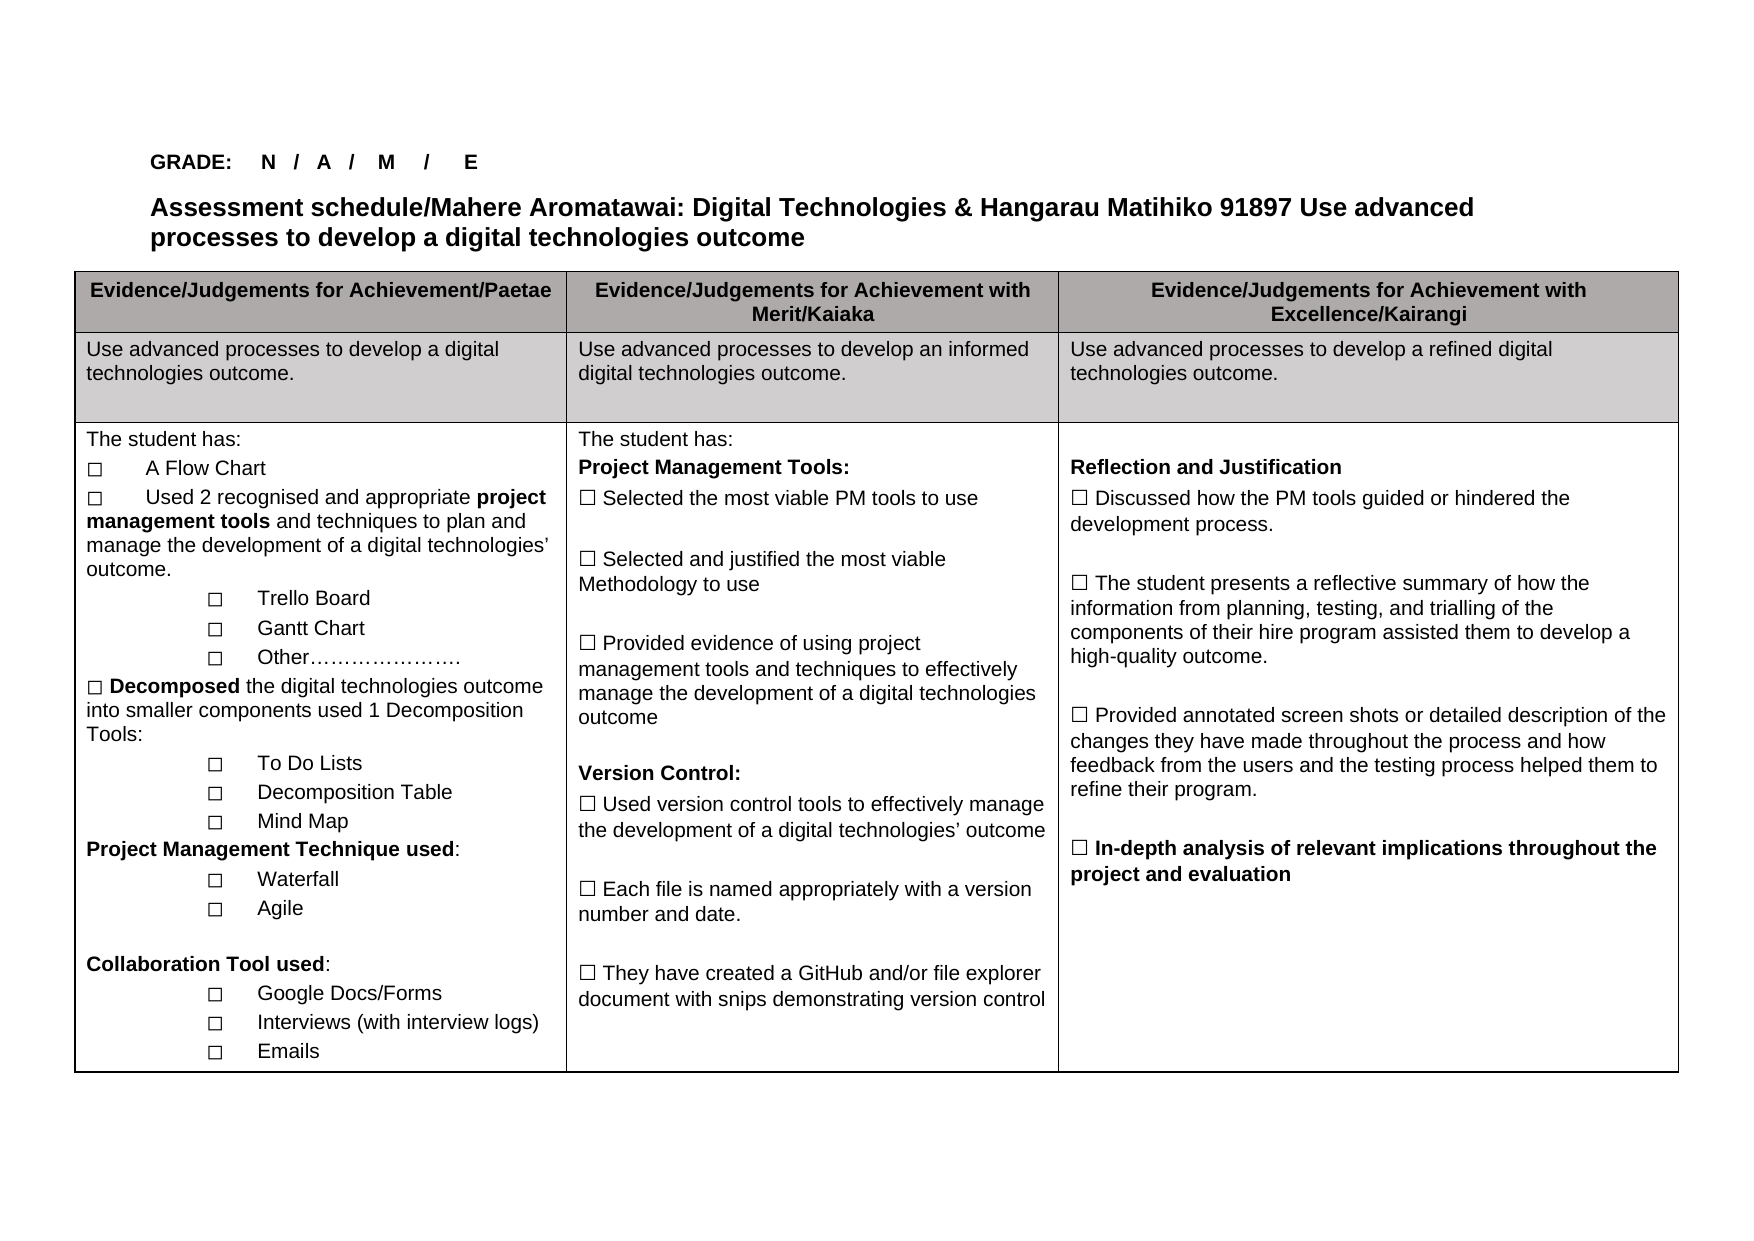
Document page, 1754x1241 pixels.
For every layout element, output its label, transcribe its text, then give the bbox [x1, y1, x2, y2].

text GRADE: N / A / M / E [150, 150, 1604, 174]
table_cell Use advanced processes to develop an informed digital technologies outcome. [567, 333, 1058, 422]
table_header Evidence/Judgements for Achievement/Paetae [76, 272, 566, 332]
text Assessment schedule/Mahere Aromatawai: Digital Technologies & Hangarau Matihiko 91897 Use advanced processes to develop a digital technologies outcome [150, 192, 1604, 252]
table_cell Use advanced processes to develop a refined digital technologies outcome. [1059, 333, 1678, 422]
table_cell Use advanced processes to develop a digital technologies outcome. [76, 333, 566, 422]
table_header Evidence/Judgements for Achievement with Excellence/Kairangi [1059, 272, 1678, 332]
table_header Evidence/Judgements for Achievement with Merit/Kaiaka [567, 272, 1058, 332]
